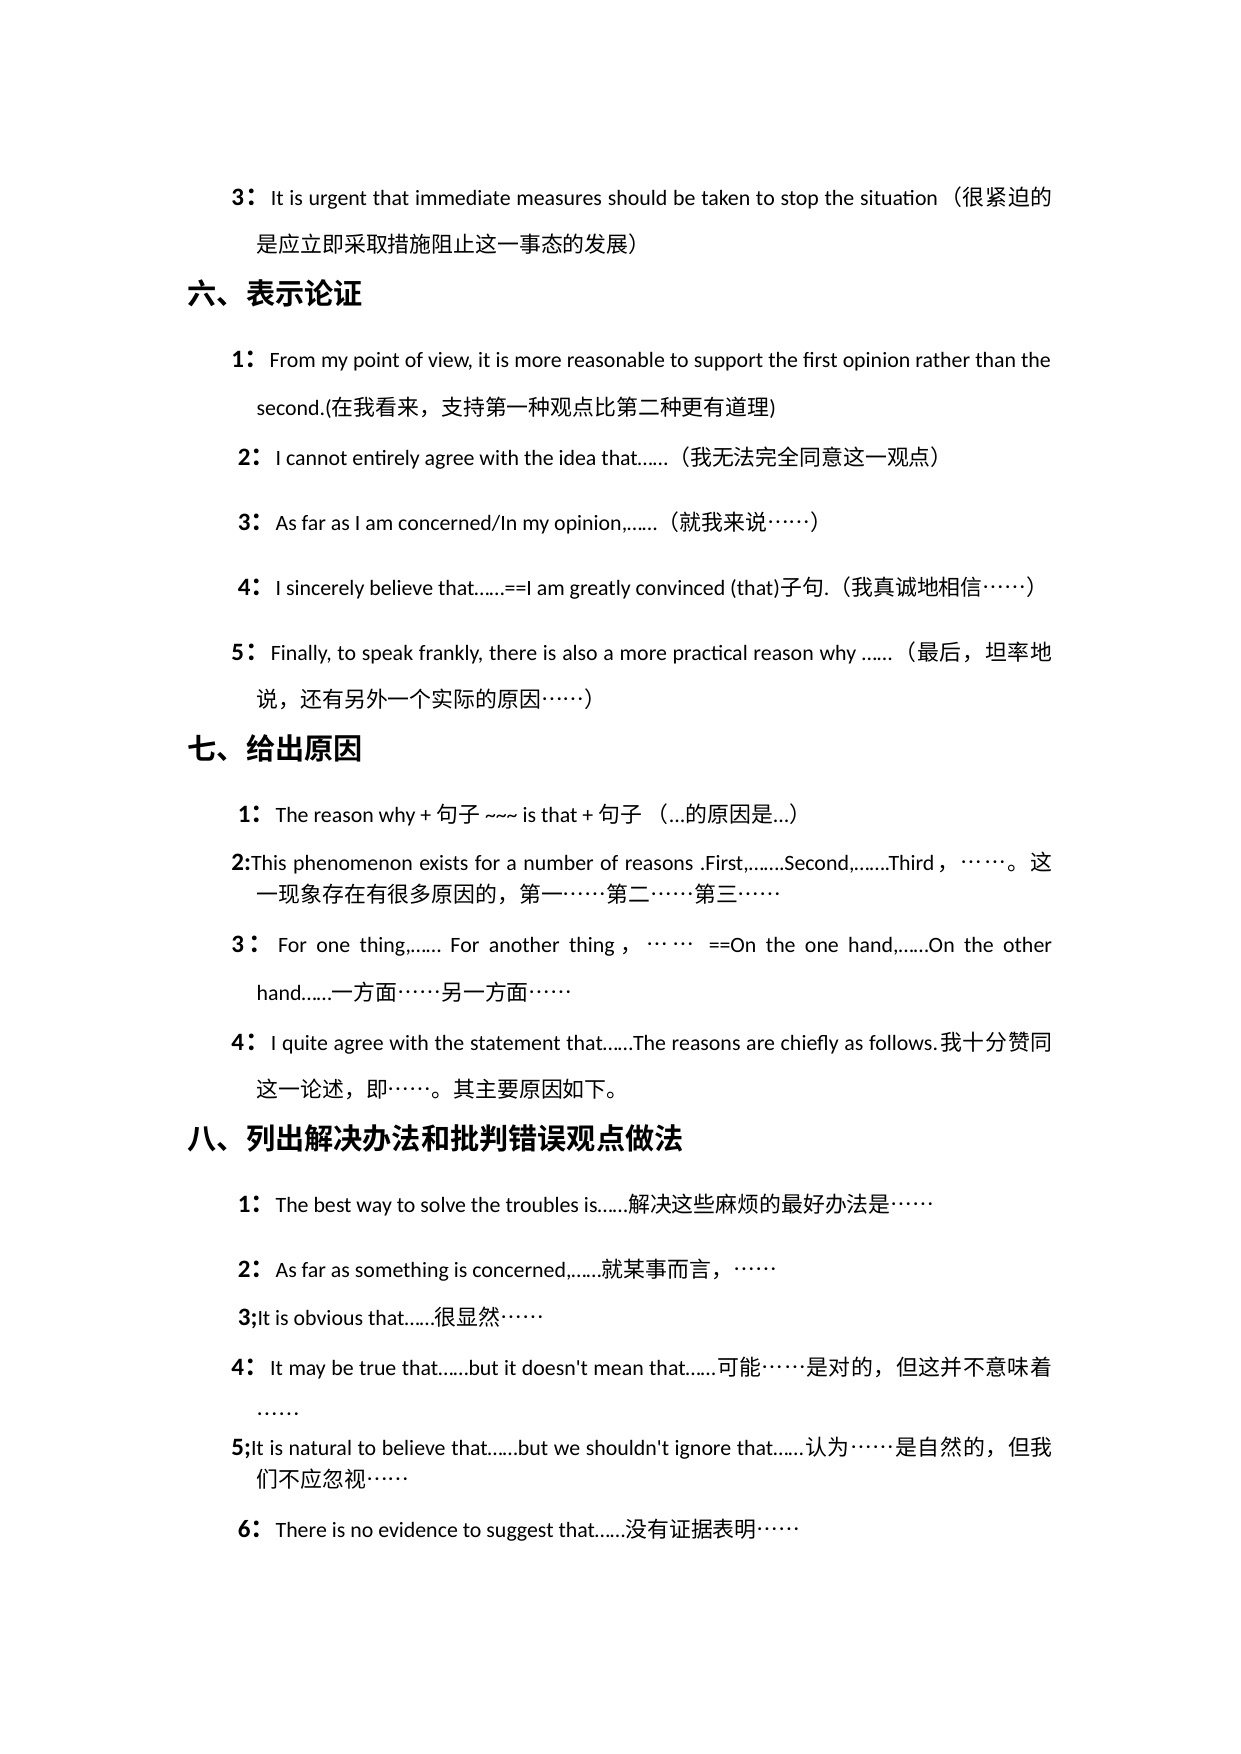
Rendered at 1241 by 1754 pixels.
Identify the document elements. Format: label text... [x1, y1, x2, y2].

text 3：For one thing,…… For another thing，…… ==On the one hand,……On the other hand……一方面……另一方面…… [231, 909, 1053, 1007]
text 3：It is urgent that immediate measures should be taken to stop the situation（很紧迫的是应立即采取措施阻止这一事态的发展） [231, 162, 1053, 259]
text 4：It may be true that……but it doesn't mean that……可能……是对的，但这并不意味着…… [231, 1332, 1053, 1429]
text 4：I quite agree with the statement that……The reasons are chiefly as follows.我十分赞同这一论述，即……。其主要原因如下。 [231, 1007, 1053, 1104]
text 4：I sincerely believe that……==I am greatly convinced (that)子句.（我真诚地相信……） [187, 552, 1053, 617]
text 2:This phenomenon exists for a number of reasons .First,…….Second,…….Third，……。这一现象存在有很多原因的，第一……第二……第三…… [231, 844, 1053, 909]
text 6：There is no evidence to suggest that……没有证据表明…… [187, 1494, 1053, 1559]
text 六、表示论证 [187, 259, 1053, 324]
text 八、列出解决办法和批判错误观点做法 [187, 1104, 1053, 1169]
text 5;It is natural to believe that……but we shouldn't ignore that……认为……是自然的，但我们不应忽视…… [231, 1429, 1053, 1494]
text 七、给出原因 [187, 714, 1053, 779]
text 3;It is obvious that……很显然…… [187, 1299, 1053, 1332]
text 1：The best way to solve the troubles is……解决这些麻烦的最好办法是…… [187, 1169, 1053, 1234]
text 2：As far as something is concerned,……就某事而言，…… [187, 1234, 1053, 1299]
text 2：I cannot entirely agree with the idea that……（我无法完全同意这一观点） [187, 422, 1053, 487]
text 3：As far as I am concerned/In my opinion,……（就我来说……） [187, 487, 1053, 552]
text 1：From my point of view, it is more reasonable to support the first opinion rather than the second.(在我看来，支持第一种观点比第二种更有道理) [231, 324, 1053, 422]
text 5：Finally, to speak frankly, there is also a more practical reason why ……（最后，坦率地说，还有另外一个实际的原因……） [231, 617, 1053, 714]
text 1：The reason why + 句子 ~~~ is that + 句子 （...的原因是...） [187, 779, 1053, 844]
